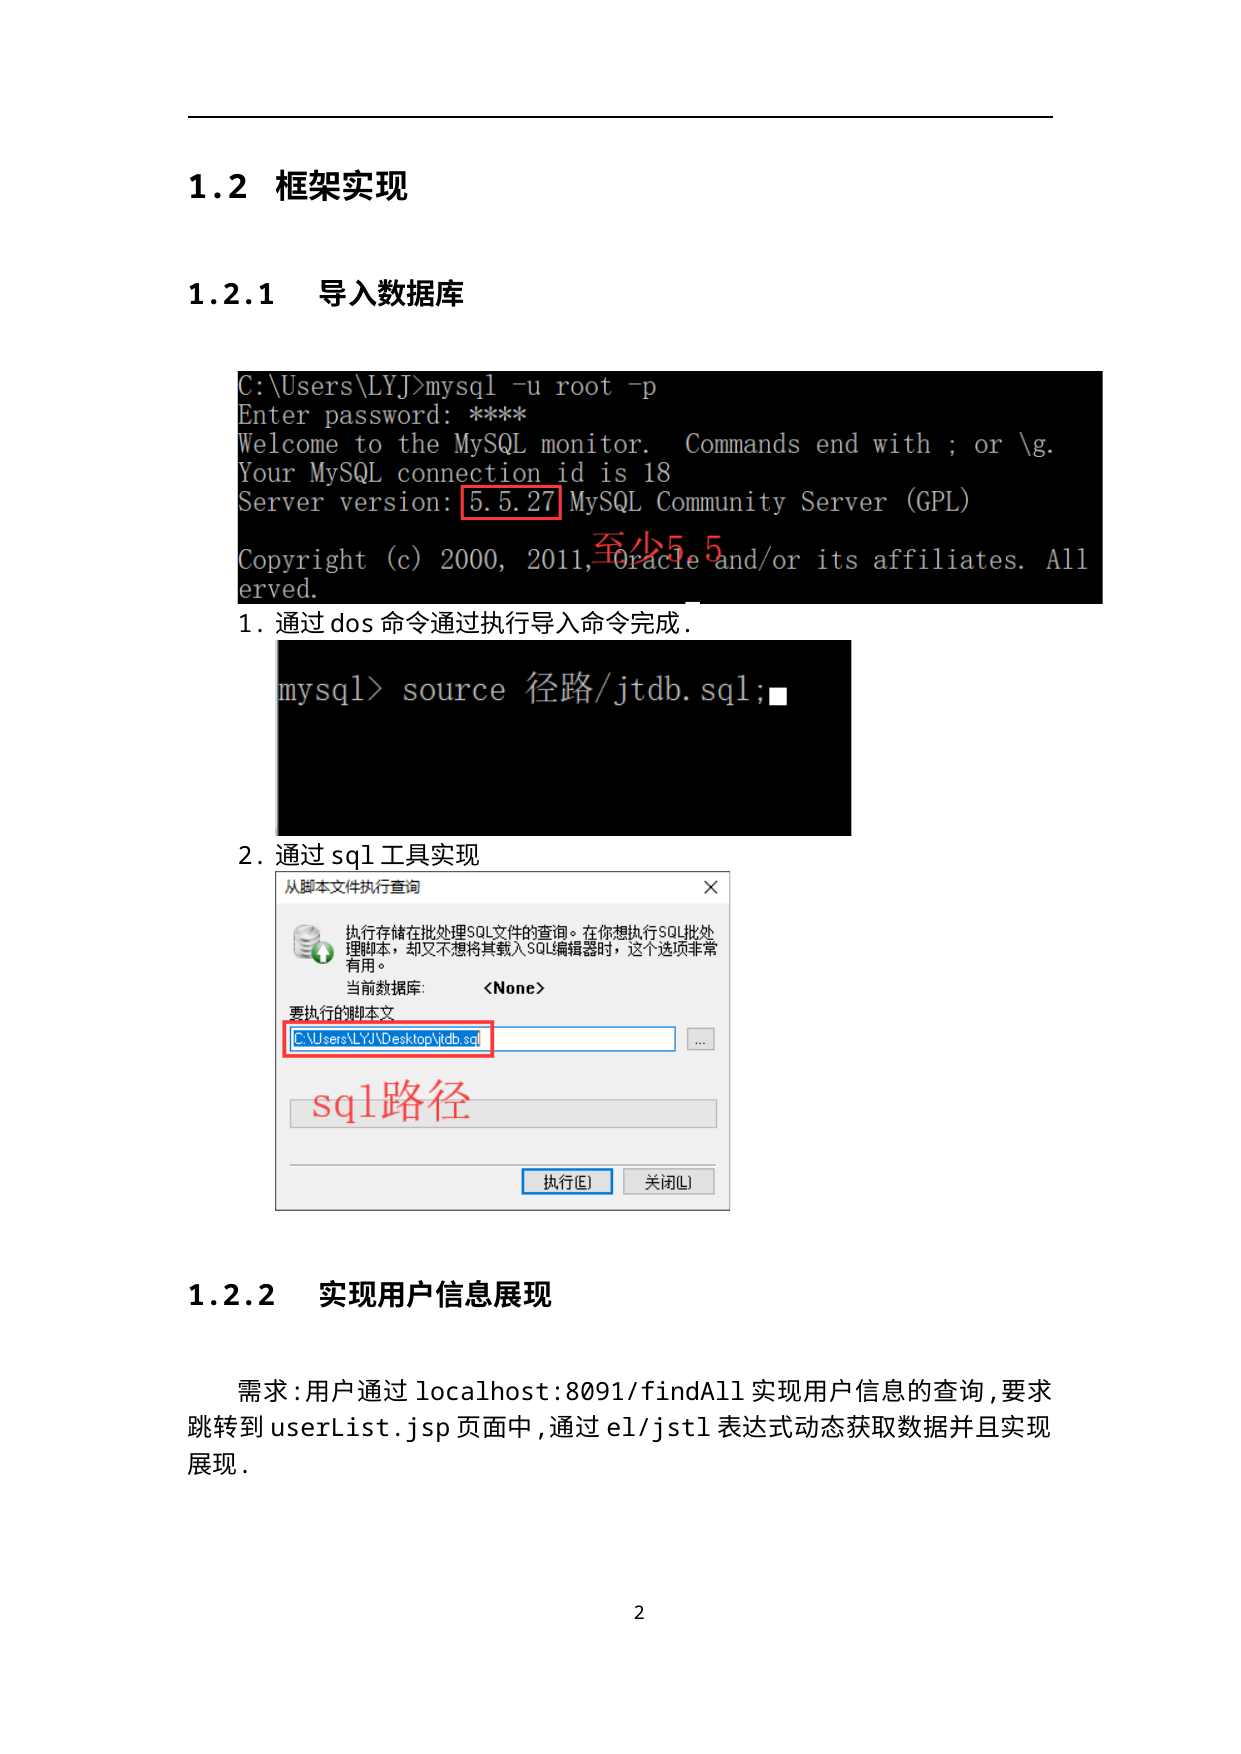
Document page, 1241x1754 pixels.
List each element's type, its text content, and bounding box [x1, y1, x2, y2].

picture [275, 871, 730, 1211]
subtitle 实现用户信息展现 [187, 1271, 1053, 1314]
text 需求:用户通过localhost:8091/findAll实现用户信息的查询,要求跳转到userList.jsp页面中,通过el/jstl表达式动态获取数据并且实现展现. [187, 1372, 1053, 1480]
subtitle 框架实现 [187, 160, 1053, 208]
list 通过dos命令通过执行导入命令完成. [237, 604, 1053, 640]
picture [275, 640, 852, 836]
picture [237, 371, 1103, 604]
list 通过sql工具实现 [237, 835, 1053, 871]
subtitle 导入数据库 [187, 271, 1053, 313]
